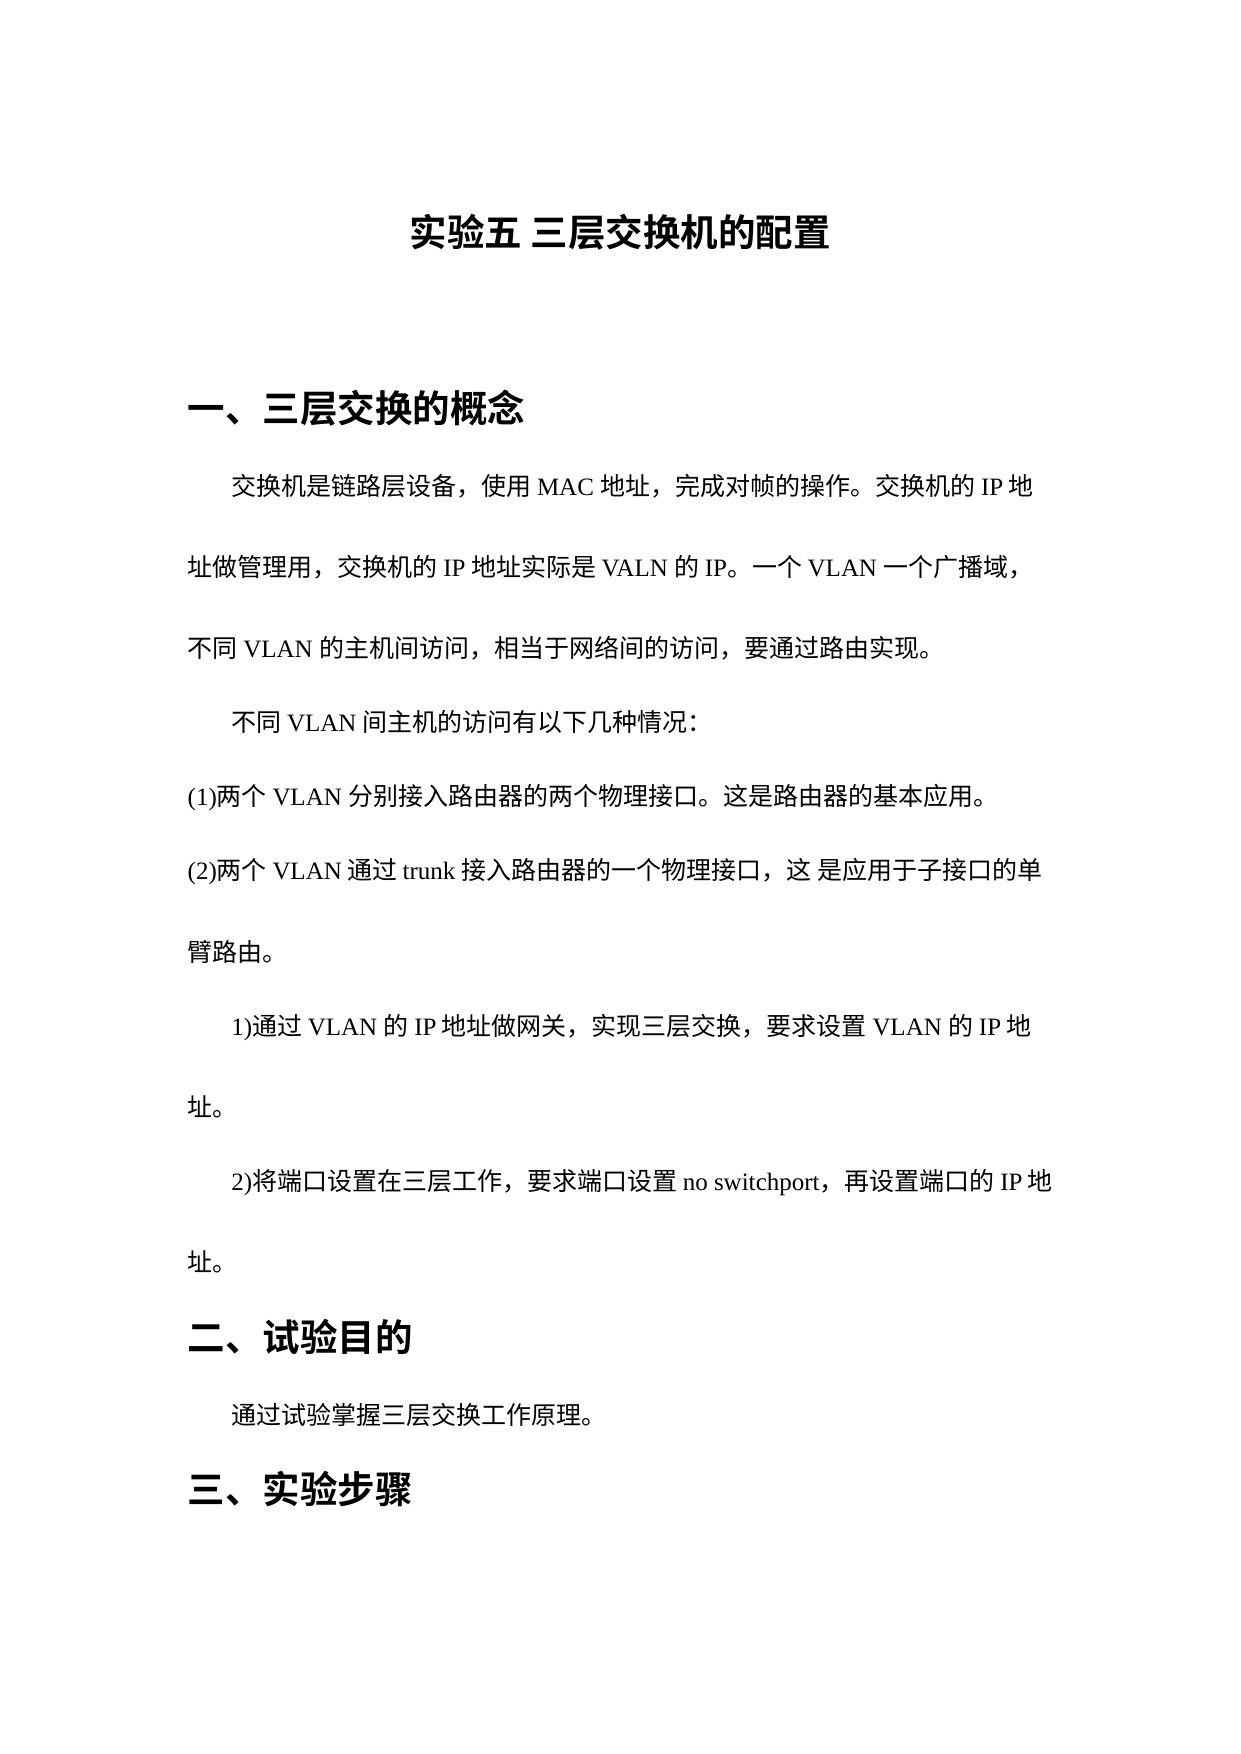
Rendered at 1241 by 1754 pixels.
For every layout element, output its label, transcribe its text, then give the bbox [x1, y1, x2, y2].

text 1)通过 VLAN 的 IP 地址做网关，实现三层交换，要求设置 VLAN 的 IP 地址。 [187, 992, 1053, 1138]
text 三、实验步骤 [187, 1455, 1053, 1520]
text 2)将端口设置在三层工作，要求端口设置 no switchport，再设置端口的 IP 地址。 [187, 1147, 1053, 1293]
text (1)两个 VLAN 分别接入路由器的两个物理接口。这是路由器的基本应用。 [187, 762, 1053, 827]
text (2)两个 VLAN通过 trunk 接入路由器的一个物理接口，这 是应用于子接口的单臂路由。 [187, 836, 1053, 983]
text 二、试验目的 [187, 1302, 1053, 1367]
text 通过试验掌握三层交换工作原理。 [187, 1381, 1053, 1446]
text 不同 VLAN 间主机的访问有以下几种情况： [187, 688, 1053, 753]
text 一、三层交换的概念 [187, 373, 1053, 438]
text 交换机是链路层设备，使用 MAC 地址，完成对帧的操作。交换机的 IP 地址做管理用，交换机的 IP 地址实际是 VALN 的 IP。一个 VLAN 一个广播域，不同 VLAN 的主机间访问，相当于网络间的访问，要通过路由实现。 [187, 452, 1053, 679]
subtitle 实验五 三层交换机的配置 [187, 197, 1053, 262]
